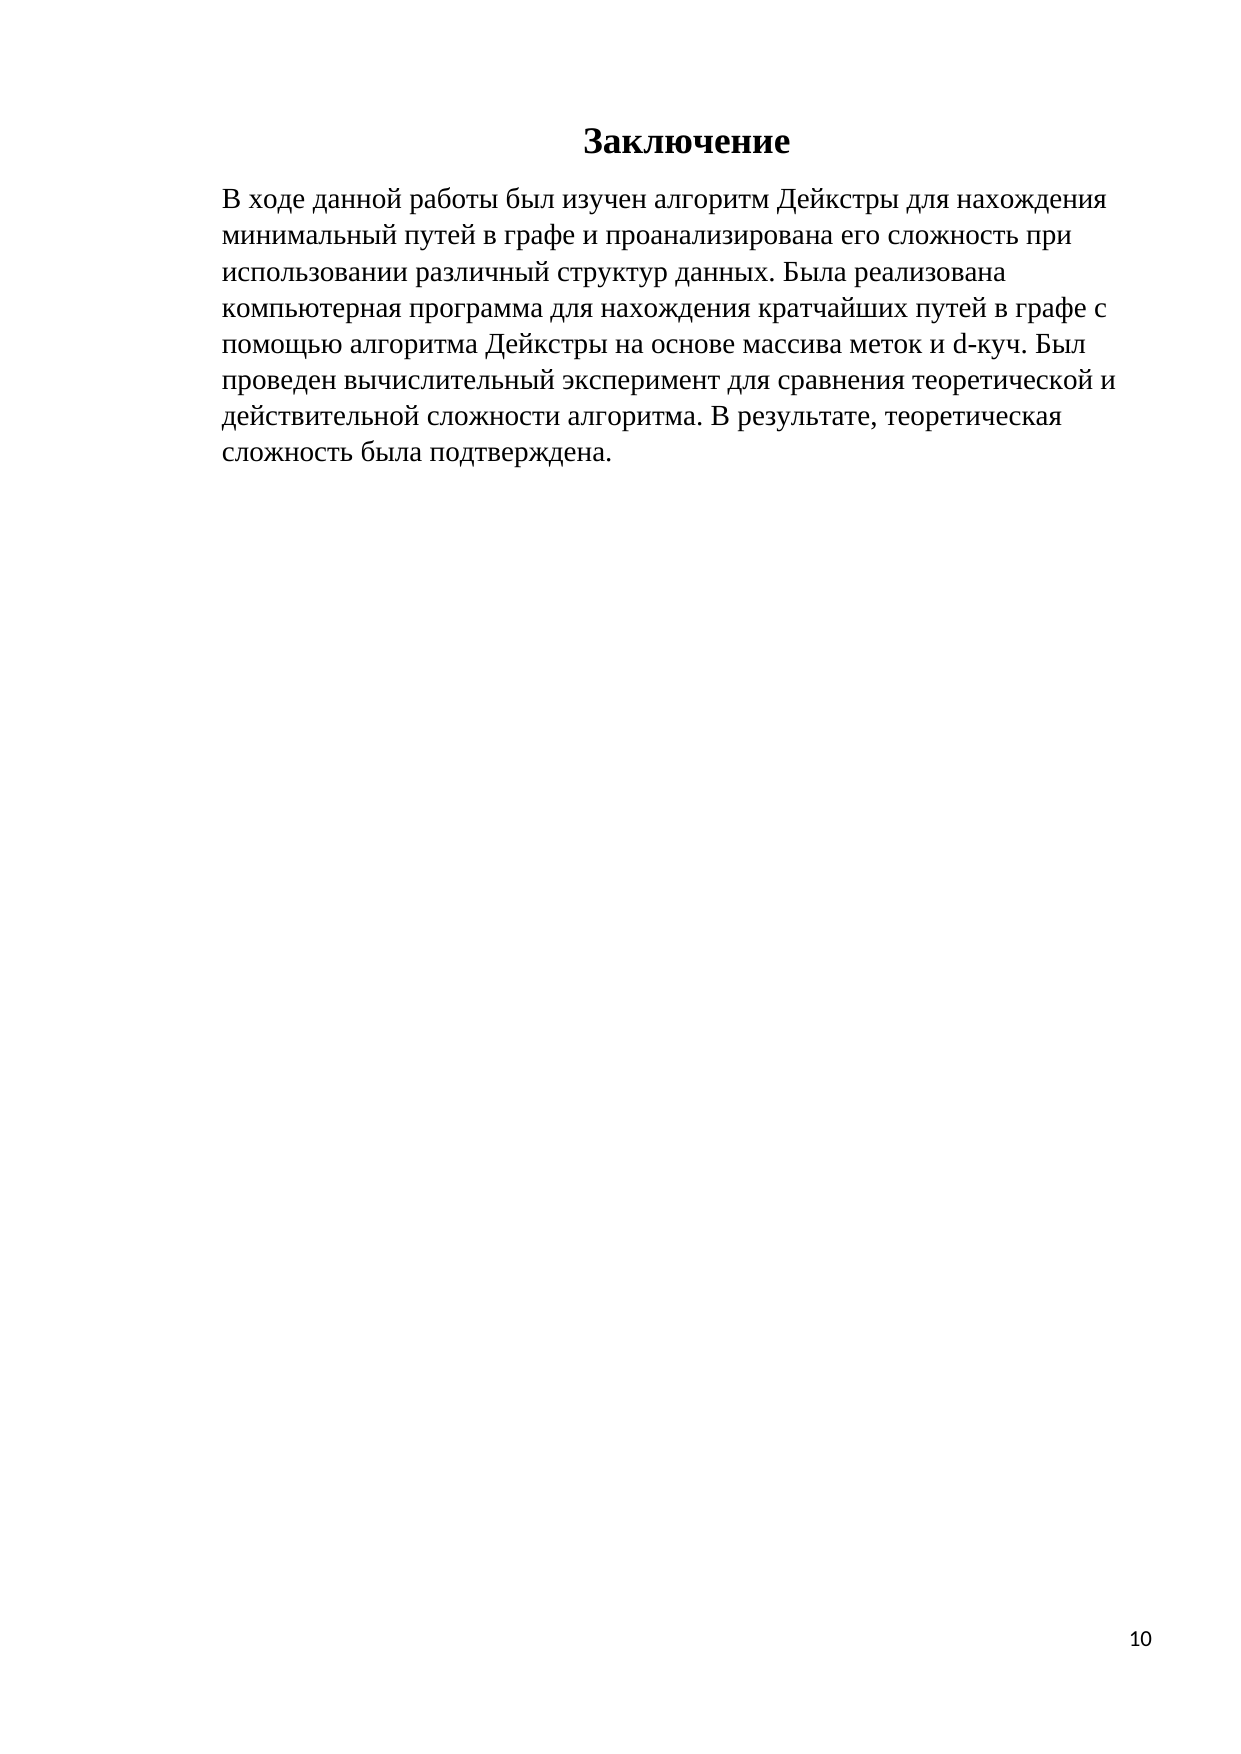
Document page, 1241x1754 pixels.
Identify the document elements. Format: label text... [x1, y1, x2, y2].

text В ходе данной работы был изучен алгоритм Дейкстры для нахождения минимальный путей в графе и проанализирована его сложность при использовании различный структур данных. Была реализована компьютерная программа для нахождения кратчайших путей в графе с помощью алгоритма Дейкстры на основе массива меток и d-куч. Был проведен вычислительный эксперимент для сравнения теоретической и действительной сложности алгоритма. В результате, теоретическая сложность была подтверждена. [222, 181, 1152, 468]
text Заключение [222, 118, 1152, 161]
